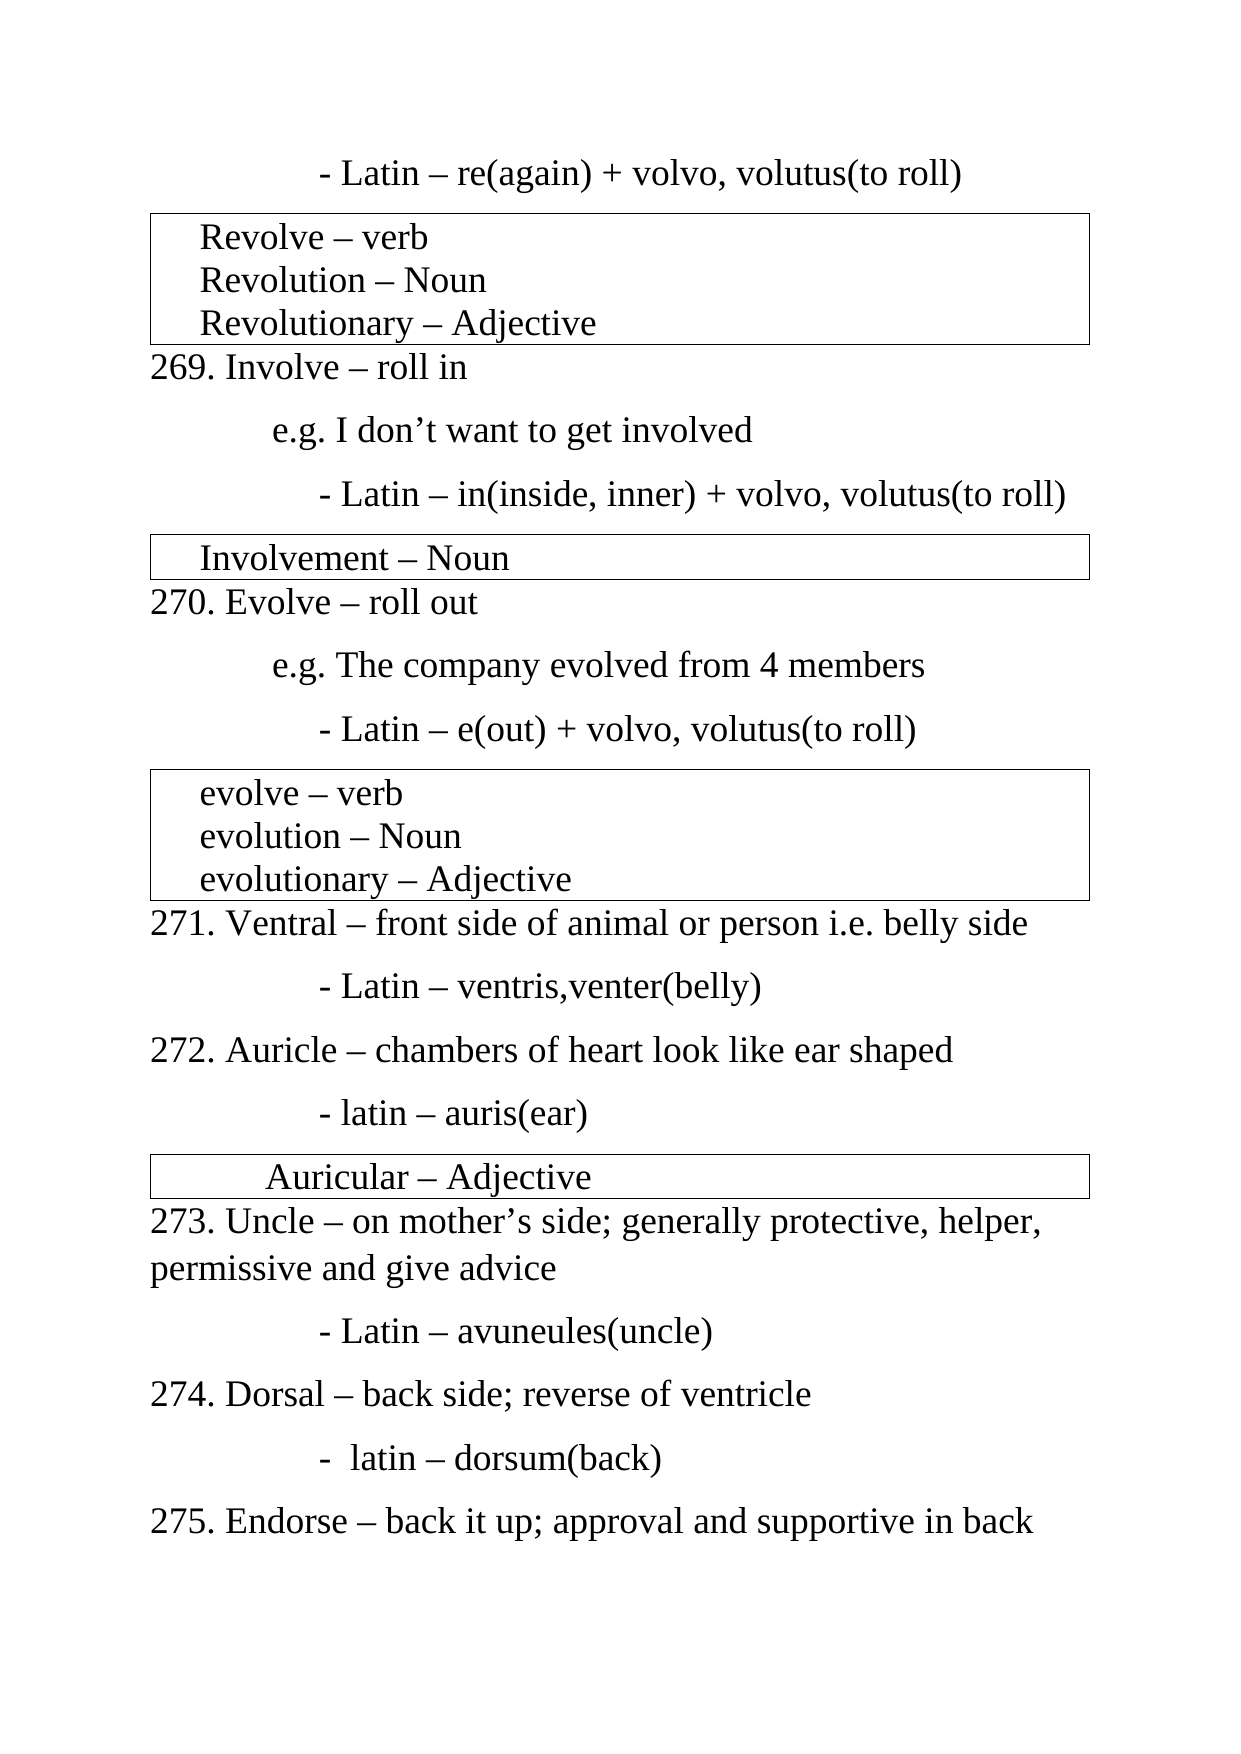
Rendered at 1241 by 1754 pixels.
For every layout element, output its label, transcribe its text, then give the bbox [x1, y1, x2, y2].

text - latin – dorsum(back) [150, 1435, 1090, 1478]
table_header Involvement – Noun [151, 535, 1089, 578]
text 271. Ventral – front side of animal or person i.e. belly side [150, 901, 1090, 944]
text - Latin – e(out) + volvo, volutus(to roll) [150, 706, 1090, 749]
text 273. Uncle – on mother’s side; generally protective, helper, permissive and give advice [150, 1199, 1090, 1288]
text - Latin – in(inside, inner) + volvo, volutus(to roll) [150, 471, 1090, 514]
table_header evolve – verb evolution – Noun evolutionary – Adjective [151, 770, 1089, 900]
table_header Auricular – Adjective [151, 1155, 1089, 1198]
text - Latin – avuneules(uncle) [150, 1309, 1090, 1352]
text - latin – auris(ear) [150, 1090, 1090, 1133]
text 272. Auricle – chambers of heart look like ear shaped [150, 1027, 1090, 1070]
text - Latin – re(again) + volvo, volutus(to roll) [150, 150, 1090, 193]
text - Latin – ventris,venter(belly) [150, 964, 1090, 1007]
text 270. Evolve – roll out [150, 580, 1090, 623]
text 269. Involve – roll in [150, 345, 1090, 388]
text e.g. I don’t want to get involved [150, 408, 1090, 451]
table_header Revolve – verb Revolution – Noun Revolutionary – Adjective [151, 214, 1089, 344]
text 275. Endorse – back it up; approval and supportive in back [150, 1498, 1090, 1541]
text 274. Dorsal – back side; reverse of ventricle [150, 1372, 1090, 1415]
text e.g. The company evolved from 4 members [150, 643, 1090, 686]
